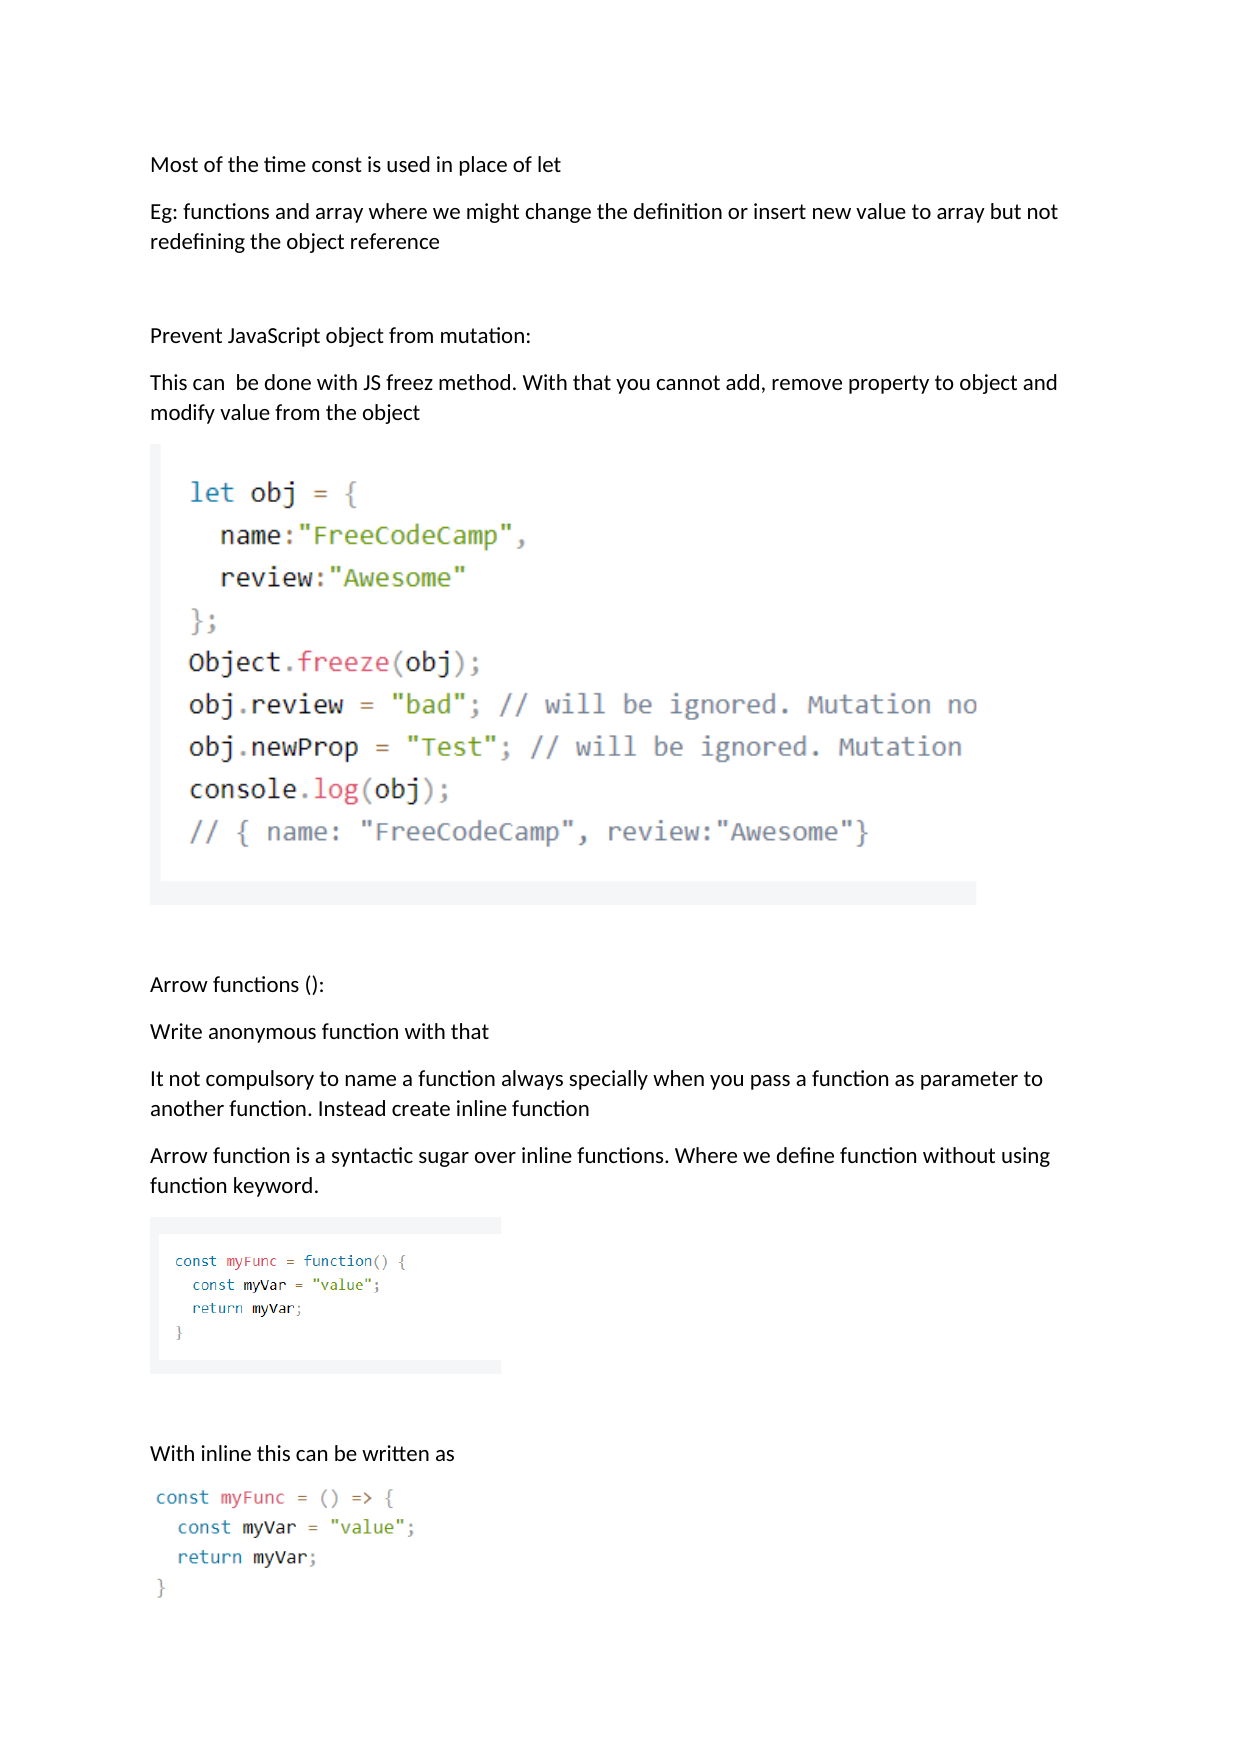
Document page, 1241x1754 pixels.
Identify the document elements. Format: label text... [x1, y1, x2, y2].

text With inline this can be written as [150, 1439, 1090, 1467]
picture [150, 1217, 502, 1374]
text Prevent JavaScript object from mutation: [150, 321, 1090, 349]
picture [150, 1486, 442, 1601]
text Most of the time const is used in place of let [150, 150, 1090, 178]
text Arrow functions (): [150, 970, 1090, 998]
text Arrow function is a syntactic sugar over inline functions. Where we define function without using function keyword. [150, 1141, 1090, 1199]
text This can be done with JS freez method. With that you cannot add, remove property to object and modify value from the object [150, 368, 1090, 426]
picture [150, 444, 977, 905]
text Eg: functions and array where we might change the definition or insert new value to array but not redefining the object reference [150, 197, 1090, 255]
text It not compulsory to name a function always specially when you pass a function as parameter to another function. Instead create inline function [150, 1064, 1090, 1122]
text Write anonymous function with that [150, 1017, 1090, 1045]
